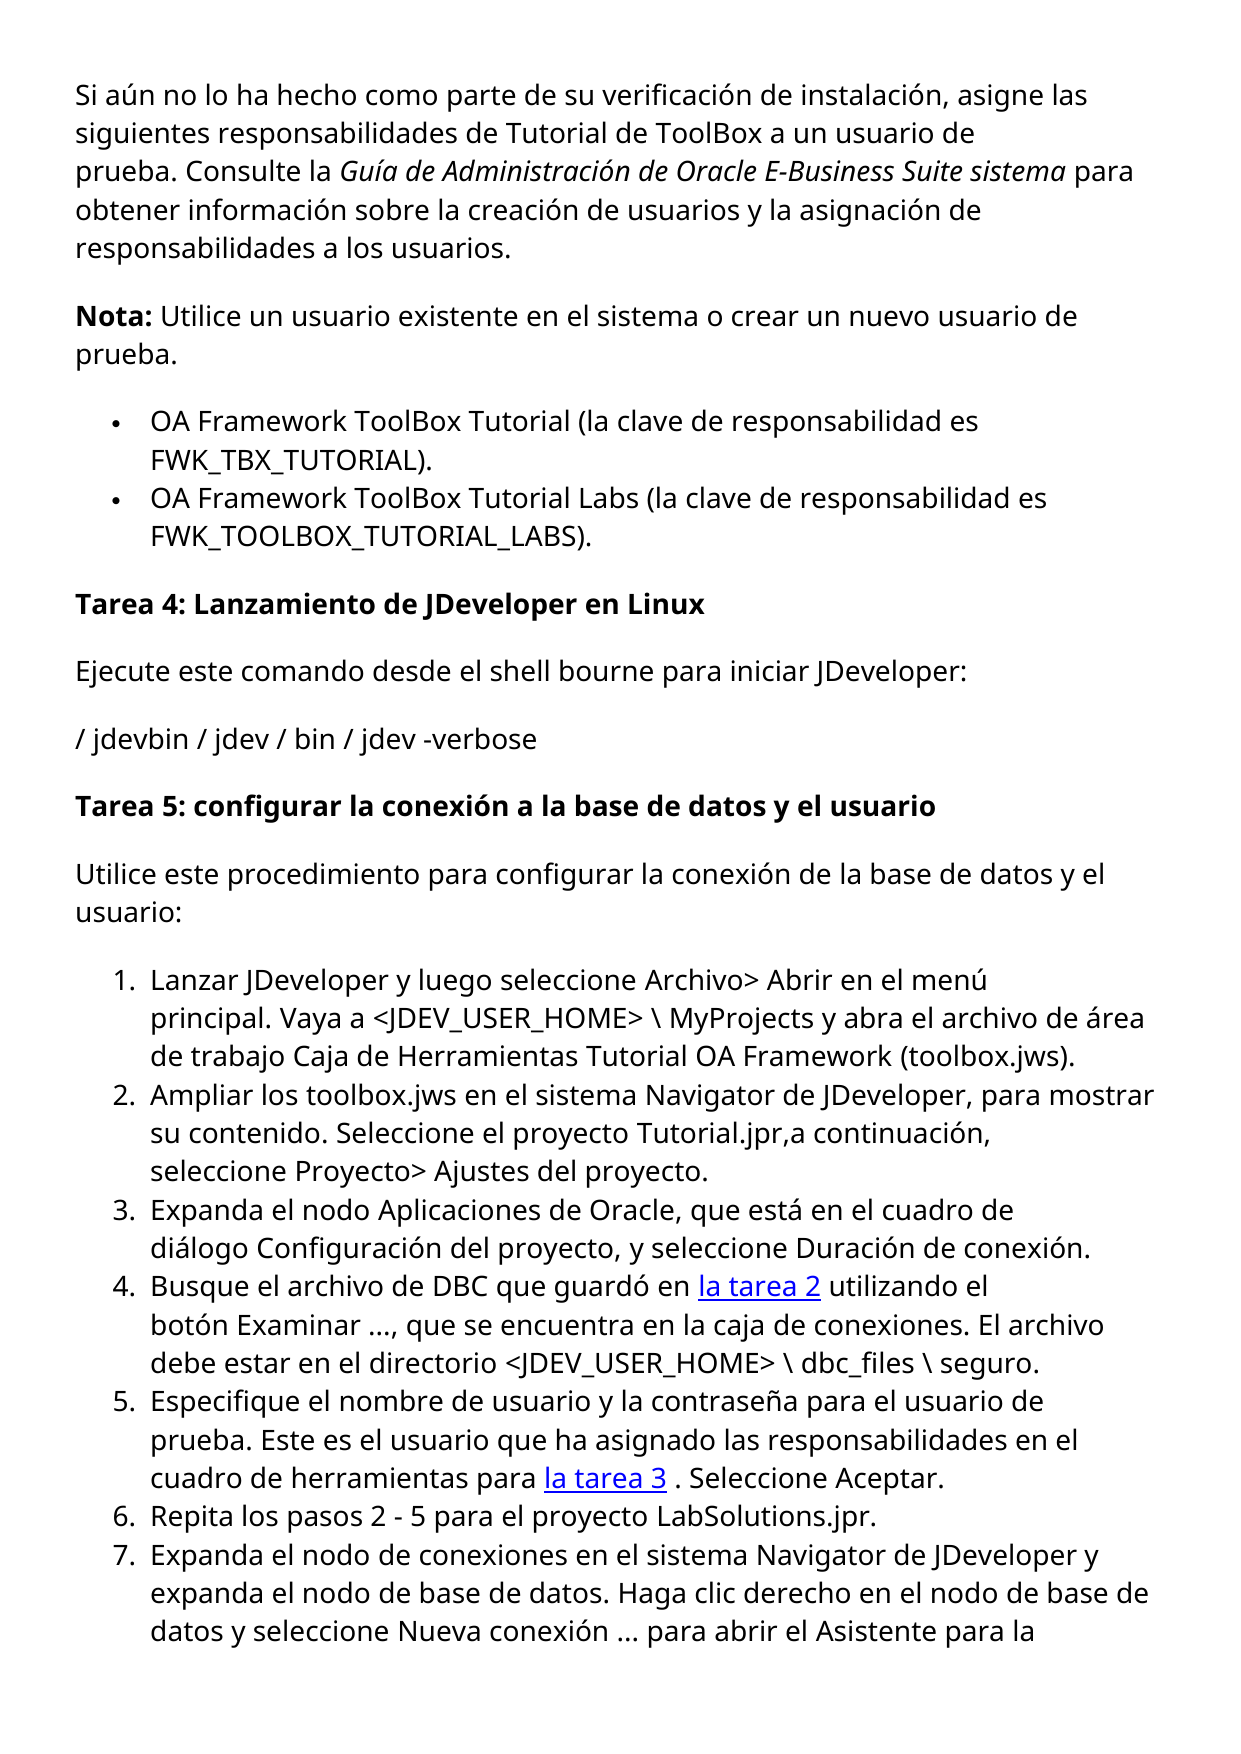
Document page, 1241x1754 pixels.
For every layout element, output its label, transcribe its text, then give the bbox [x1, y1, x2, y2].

list Lanzar JDeveloper y luego seleccione Archivo> Abrir en el menú principal. Vaya a <JDEV_USER_HOME> \ MyProjects y abra el archivo de área de trabajo Caja de Herramientas Tutorial OA Framework (toolbox.jws). [112, 960, 1165, 1075]
text Nota: Utilice un usuario existente en el sistema o crear un nuevo usuario de prueba. [75, 296, 1165, 372]
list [112, 1535, 1165, 1650]
list OA Framework ToolBox Tutorial Labs (la clave de responsabilidad es FWK_TOOLBOX_TUTORIAL_LABS). [112, 478, 1165, 555]
text / jdevbin / jdev / bin / jdev -verbose [75, 719, 1165, 757]
text Ejecute este comando desde el shell bourne para iniciar JDeveloper: [75, 652, 1165, 690]
list Especifique el nombre de usuario y la contraseña para el usuario de prueba. Este es el usuario que ha asignado las responsabilidades en el cuadro de herramientas para la tarea 3 . Seleccione Aceptar. [112, 1382, 1165, 1497]
text Tarea 4: Lanzamiento de JDeveloper en Linux [75, 584, 1165, 622]
list Busque el archivo de DBC que guardó en la tarea 2 utilizando el botón Examinar ..., que se encuentra en la caja de conexiones. El archivo debe estar en el directorio <JDEV_USER_HOME> \ dbc_files \ seguro. [112, 1267, 1165, 1382]
list Expanda el nodo Aplicaciones de Oracle, que está en el cuadro de diálogo Configuración del proyecto, y seleccione Duración de conexión. [112, 1190, 1165, 1267]
list Repita los pasos 2 - 5 para el proyecto LabSolutions.jpr. [112, 1497, 1165, 1535]
text Tarea 5: configurar la conexión a la base de datos y el usuario [75, 787, 1165, 825]
text Utilice este procedimiento para configurar la conexión de la base de datos y el usuario: [75, 854, 1165, 931]
list Ampliar los toolbox.jws en el sistema Navigator de JDeveloper, para mostrar su contenido. Seleccione el proyecto Tutorial.jpr,a continuación, seleccione Proyecto> Ajustes del proyecto. [112, 1075, 1165, 1190]
text Si aún no lo ha hecho como parte de su verificación de instalación, asigne las siguientes responsabilidades de Tutorial de ToolBox a un usuario de prueba. Consulte la Guía de Administración de Oracle E-Business Suite sistema para obtener información sobre la creación de usuarios y la asignación de responsabilidades a los usuarios. [75, 75, 1165, 267]
list OA Framework ToolBox Tutorial (la clave de responsabilidad es FWK_TBX_TUTORIAL). [112, 402, 1165, 478]
